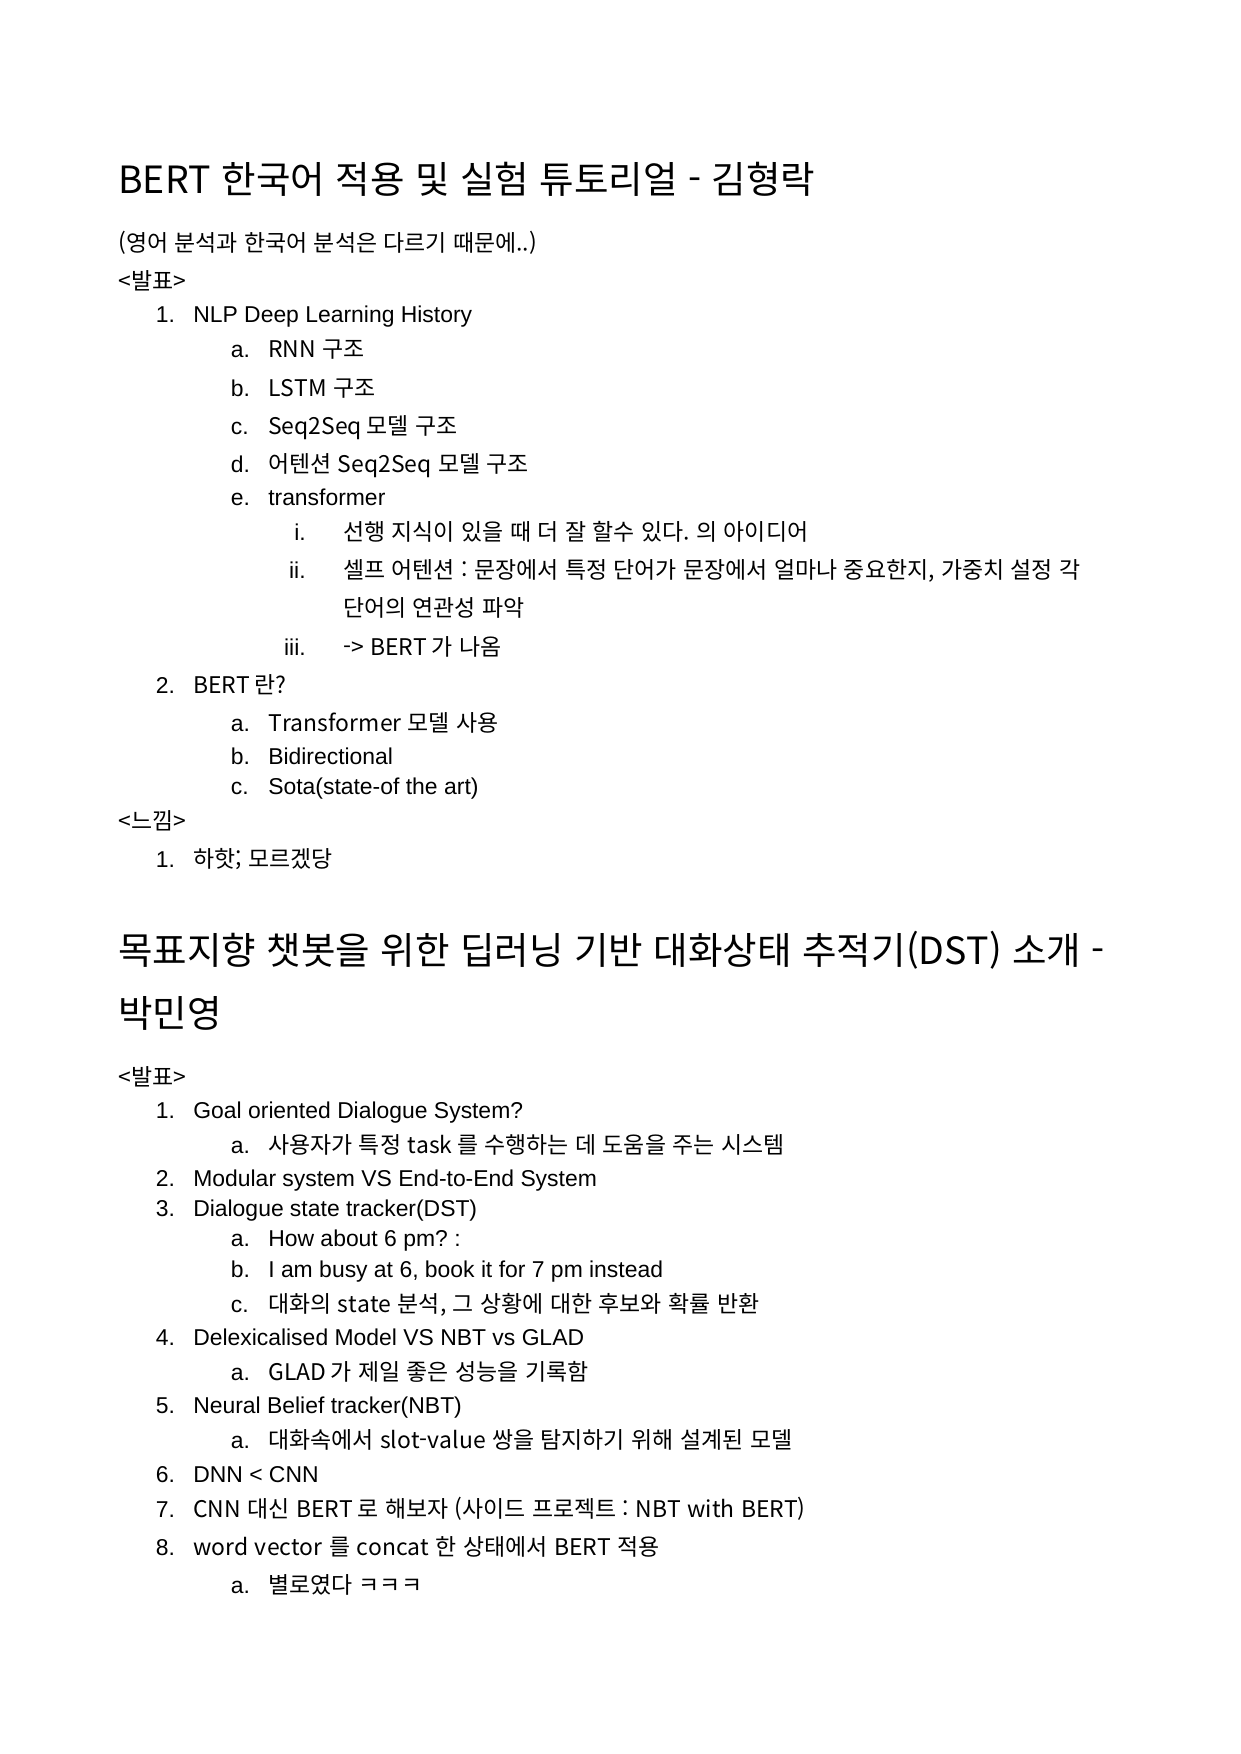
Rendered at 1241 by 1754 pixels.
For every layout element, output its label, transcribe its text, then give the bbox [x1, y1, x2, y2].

list DNN < CNN [156, 1461, 1122, 1487]
list Seq2Seq모델 구조 [231, 408, 1122, 441]
list RNN 구조 [231, 331, 1122, 364]
list -> BERT가 나옴 [306, 628, 1122, 662]
list 별로였다 ㅋㅋㅋ [231, 1567, 1122, 1600]
list I am busy at 6, book it for 7 pm instead [231, 1256, 1122, 1282]
list Neural Belief tracker(NBT) [156, 1392, 1122, 1418]
list Goal oriented Dialogue System? [156, 1097, 1122, 1123]
list 하핫; 모르겠당 [156, 841, 1122, 874]
subtitle 목표지향 챗봇을 위한 딥러닝 기반 대화상태 추적기(DST) 소개 - 박민영 [118, 921, 1122, 1038]
list Delexicalised Model VS NBT vs GLAD [156, 1324, 1122, 1350]
list 대화의 state 분석, 그 상황에 대한 후보와 확률 반환 [231, 1286, 1122, 1319]
list Dialogue state tracker(DST) [156, 1195, 1122, 1221]
list 선행 지식이 있을 때 더 잘 할수 있다. 의 아이디어 [306, 514, 1122, 547]
list 사용자가 특정 task를 수행하는 데 도움을 주는 시스템 [231, 1127, 1122, 1160]
list 어텐션 Seq2Seq 모델 구조 [231, 446, 1122, 479]
list 대화속에서 slot-value 쌍을 탐지하기 위해 설계된 모델 [231, 1422, 1122, 1456]
list CNN 대신 BERT로 해보자 (사이드 프로젝트 : NBT with BERT) [156, 1491, 1122, 1524]
list GLAD가 제일 좋은 성능을 기록함 [231, 1354, 1122, 1387]
list How about 6 pm? : [231, 1225, 1122, 1252]
text <발표> [118, 263, 1122, 296]
subtitle BERT 한국어 적용 및 실험 튜토리얼 - 김형락 [118, 150, 1122, 204]
list Bidirectional [231, 743, 1122, 769]
list Sota(state-of the art) [231, 773, 1122, 799]
list transformer [231, 484, 1122, 510]
list 셀프 어텐션 : 문장에서 특정 단어가 문장에서 얼마나 중요한지, 가중치 설정 각 단어의 연관성 파악 [306, 552, 1122, 623]
list Transformer 모델 사용 [231, 705, 1122, 738]
list Modular system VS End-to-End System [156, 1165, 1122, 1191]
text <발표> [118, 1058, 1122, 1092]
list BERT란? [156, 667, 1122, 700]
list NLP Deep Learning History [156, 301, 1122, 327]
list word vector 를 concat 한 상태에서 BERT 적용 [156, 1529, 1122, 1562]
text (영어 분석과 한국어 분석은 다르기 때문에..) [118, 225, 1122, 258]
text <느낌> [118, 803, 1122, 836]
list LSTM 구조 [231, 369, 1122, 403]
